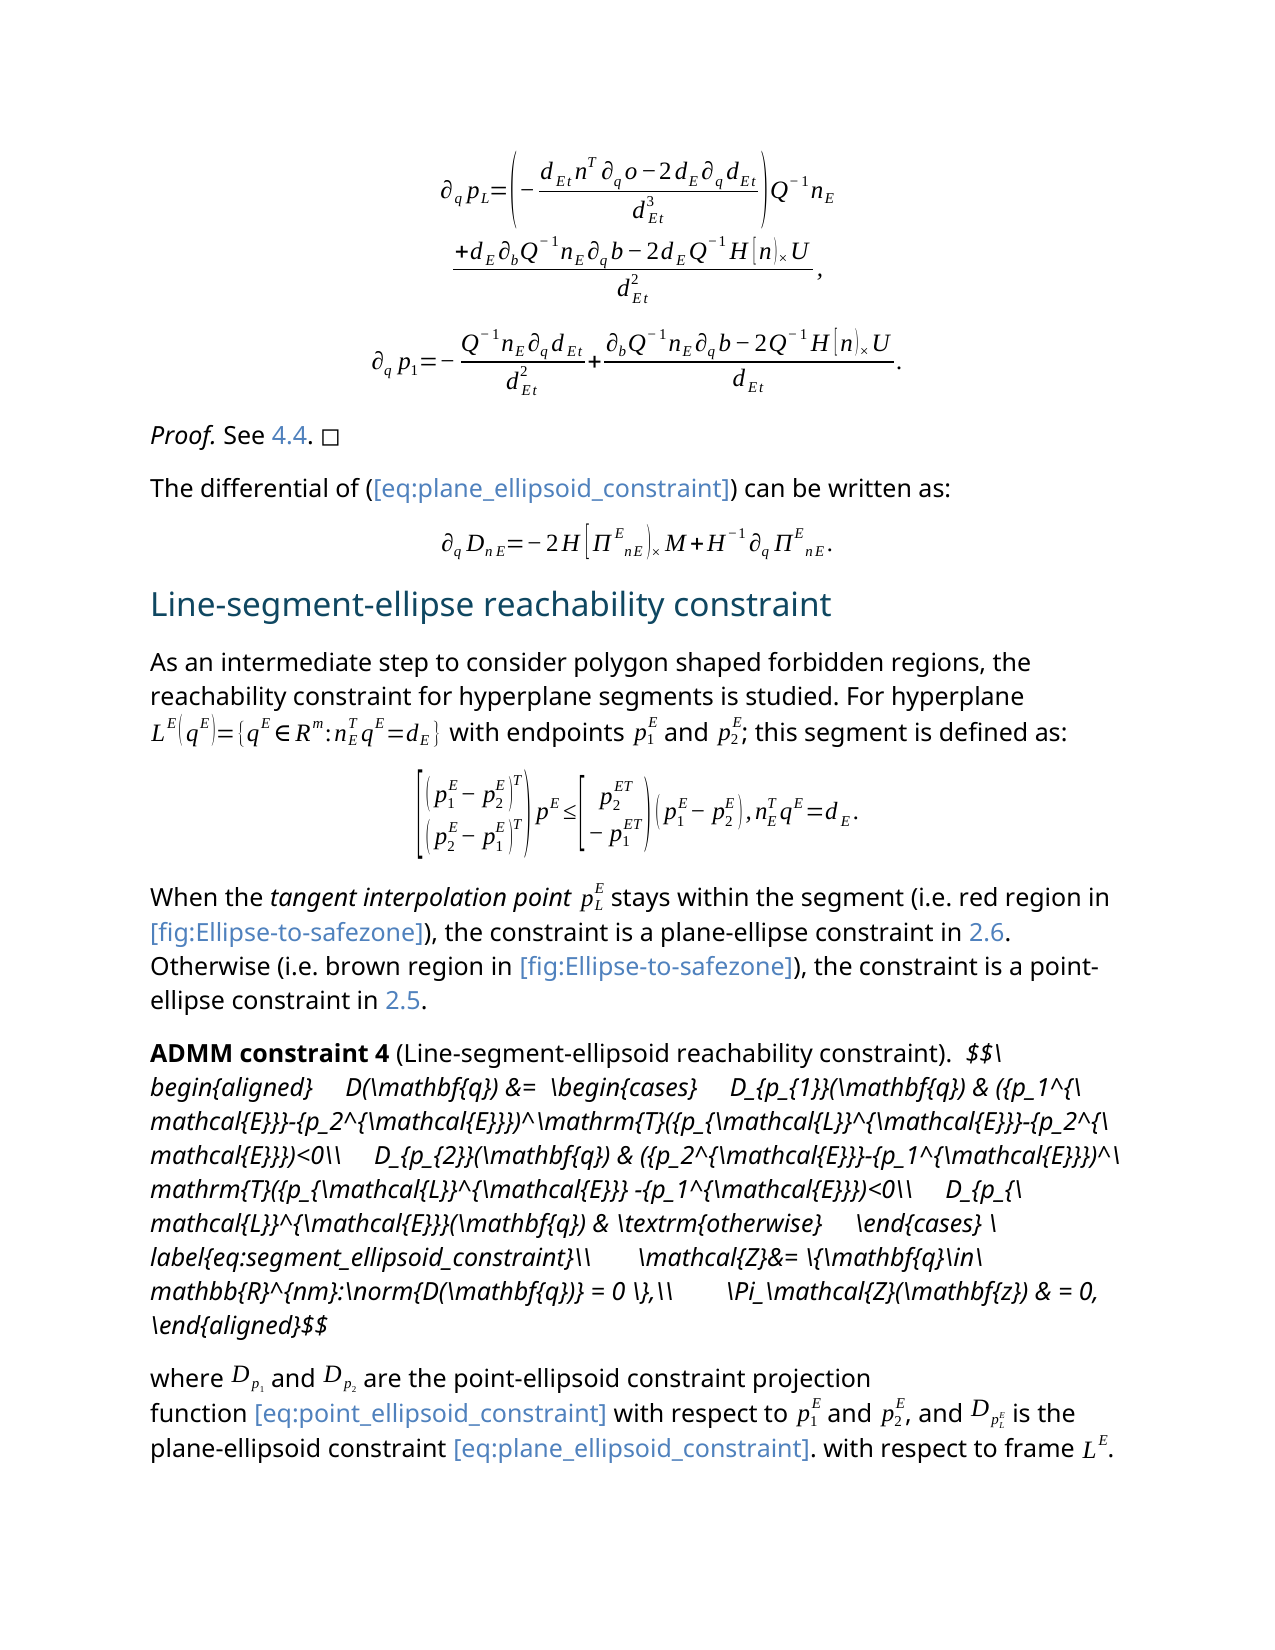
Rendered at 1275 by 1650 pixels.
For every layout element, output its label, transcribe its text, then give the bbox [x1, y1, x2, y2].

text Proof. See 4.4. ◻ [150, 418, 1125, 452]
subtitle Line-segment-ellipse reachability constraint [150, 581, 1125, 626]
text The differential of ([eq:plane_ellipsoid_constraint]) can be written as: [150, 470, 1125, 504]
text ADMM constraint 4 (Line-segment-ellipsoid reachability constraint). $$\begin{aligned} D(\mathbf{q}) &= \begin{cases} D_{p_{1}}(\mathbf{q}) & ({p_1^{\mathcal{E}}}-{p_2^{\mathcal{E}}})^\mathrm{T}({p_{\mathcal{L}}^{\mathcal{E}}}-{p_2^{\mathcal{E}}})<0\\ D_{p_{2}}(\mathbf{q}) & ({p_2^{\mathcal{E}}}-{p_1^{\mathcal{E}}})^\mathrm{T}({p_{\mathcal{L}}^{\mathcal{E}}} -{p_1^{\mathcal{E}}})<0\\ D_{p_{\mathcal{L}}^{\mathcal{E}}}(\mathbf{q}) & \textrm{otherwise} \end{cases} \label{eq:segment_ellipsoid_constraint}\\ \mathcal{Z}&= \{\mathbf{q}\in\mathbb{R}^{nm}:\norm{D(\mathbf{q})} = 0 \},\\ \Pi_\mathcal{Z}(\mathbf{z}) & = 0, \end{aligned}$$ [150, 1035, 1125, 1342]
text where and are the point-ellipsoid constraint projection function [eq:point_ellipsoid_constraint] with respect to and , and is the plane-ellipsoid constraint [eq:plane_ellipsoid_constraint]. with respect to frame . [150, 1361, 1125, 1464]
text As an intermediate step to consider polygon shaped forbidden regions, the reachability constraint for hyperplane segments is studied. For hyperplane with endpoints and ; this segment is defined as: [150, 645, 1125, 749]
text When the tangent interpolation point stays within the segment (i.e. red region in [fig:Ellipse-to-safezone]), the constraint is a plane-ellipse constraint in 2.6. Otherwise (i.e. brown region in [fig:Ellipse-to-safezone]), the constraint is a point-ellipse constraint in 2.5. [150, 879, 1125, 1016]
